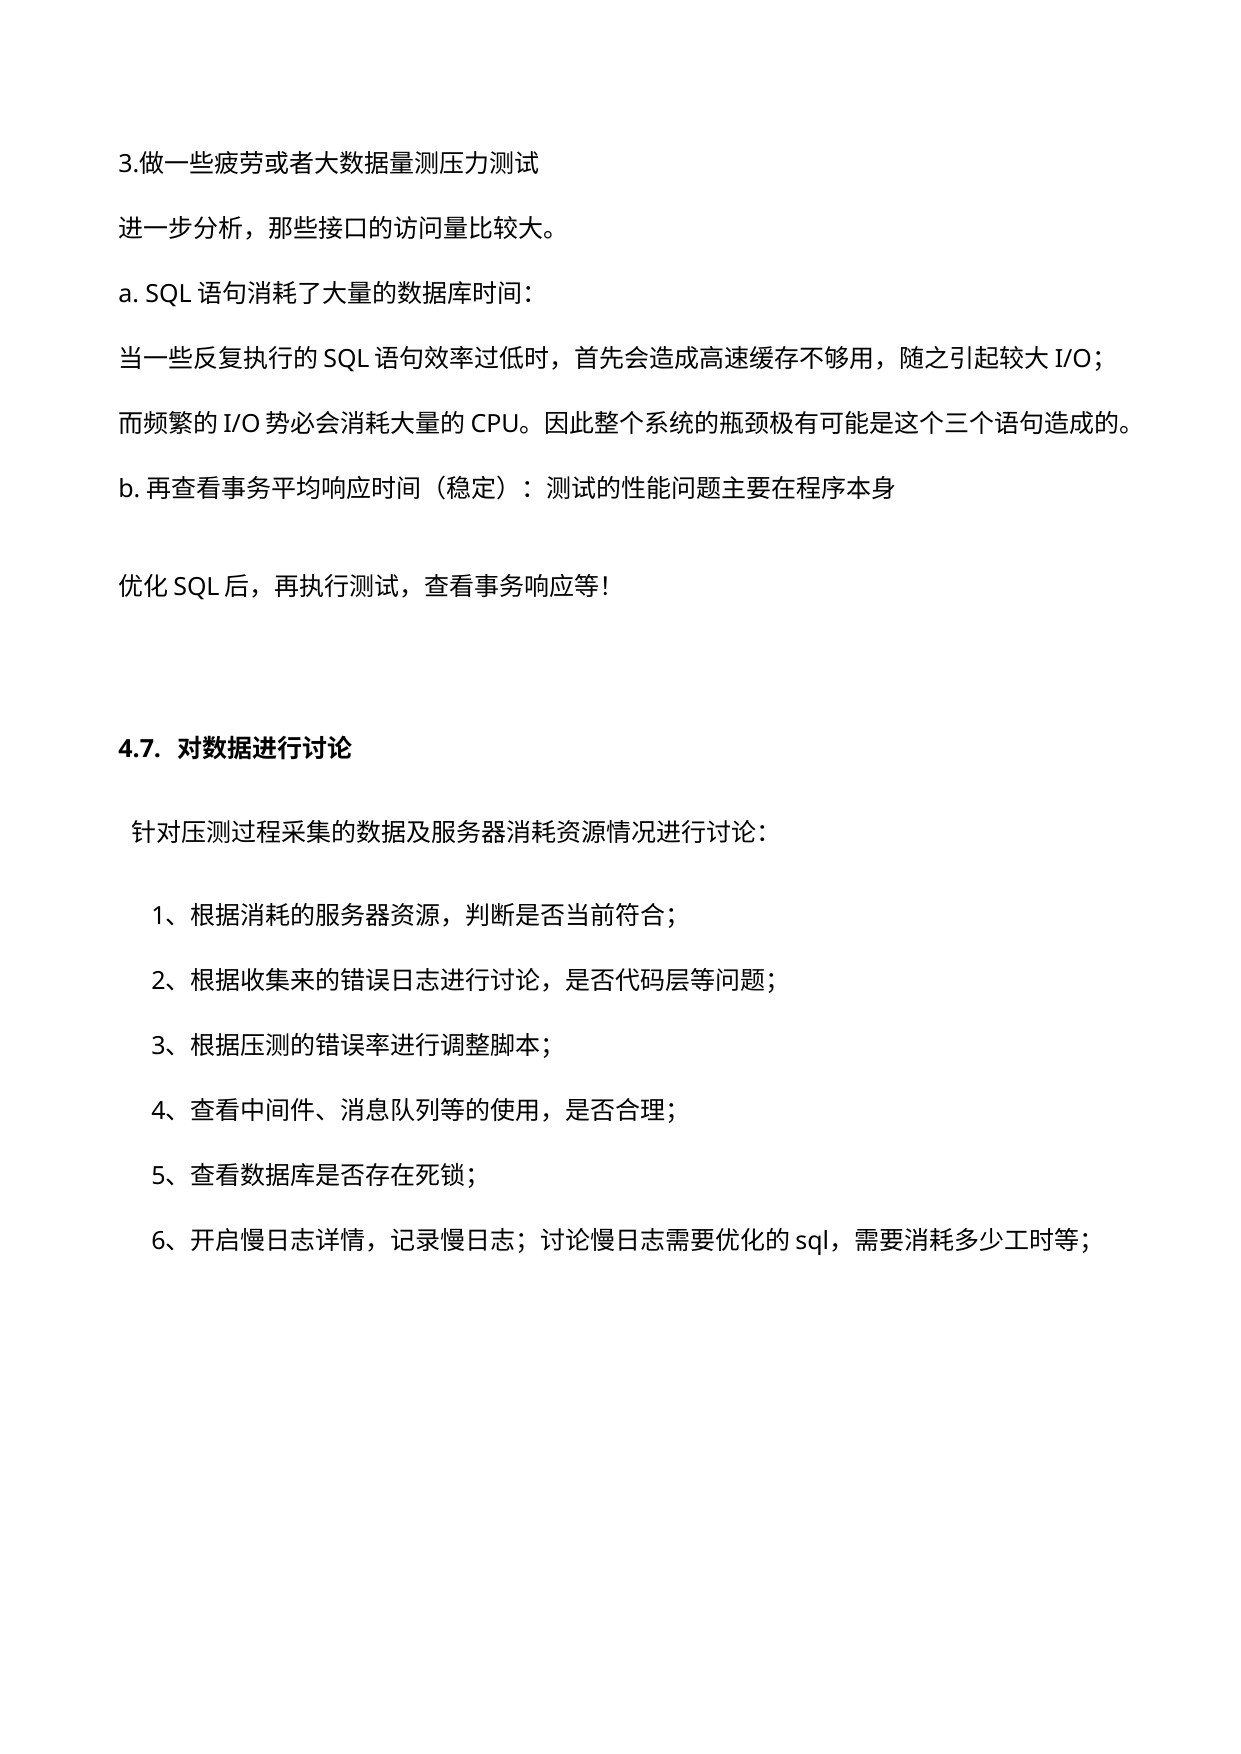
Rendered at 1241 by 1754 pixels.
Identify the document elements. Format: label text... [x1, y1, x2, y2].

text 优化SQL后，再执行测试，查看事务响应等！ [118, 552, 1122, 617]
text 当一些反复执行的SQL语句效率过低时，首先会造成高速缓存不够用，随之引起较大I/O；而频繁的I/O势必会消耗大量的CPU。因此整个系统的瓶颈极有可能是这个三个语句造成的。 [118, 324, 1122, 454]
text 3.做一些疲劳或者大数据量测压力测试 [118, 129, 1122, 194]
subtitle 针对压测过程采集的数据及服务器消耗资源情况进行讨论： [118, 798, 1122, 863]
text a. SQL语句消耗了大量的数据库时间： [118, 259, 1122, 324]
text 进一步分析，那些接口的访问量比较大。 [118, 194, 1122, 259]
list 查看中间件、消息队列等的使用，是否合理； [151, 1076, 1122, 1141]
list 根据消耗的服务器资源，判断是否当前符合； [151, 881, 1122, 946]
text b. 再查看事务平均响应时间（稳定）：测试的性能问题主要在程序本身 [118, 454, 1122, 519]
list 查看数据库是否存在死锁； [151, 1141, 1122, 1206]
list 根据收集来的错误日志进行讨论，是否代码层等问题； [151, 946, 1122, 1011]
subtitle 对数据进行讨论 [118, 714, 1122, 779]
list 开启慢日志详情，记录慢日志；讨论慢日志需要优化的sql，需要消耗多少工时等； [151, 1206, 1122, 1271]
list 根据压测的错误率进行调整脚本； [151, 1011, 1122, 1076]
